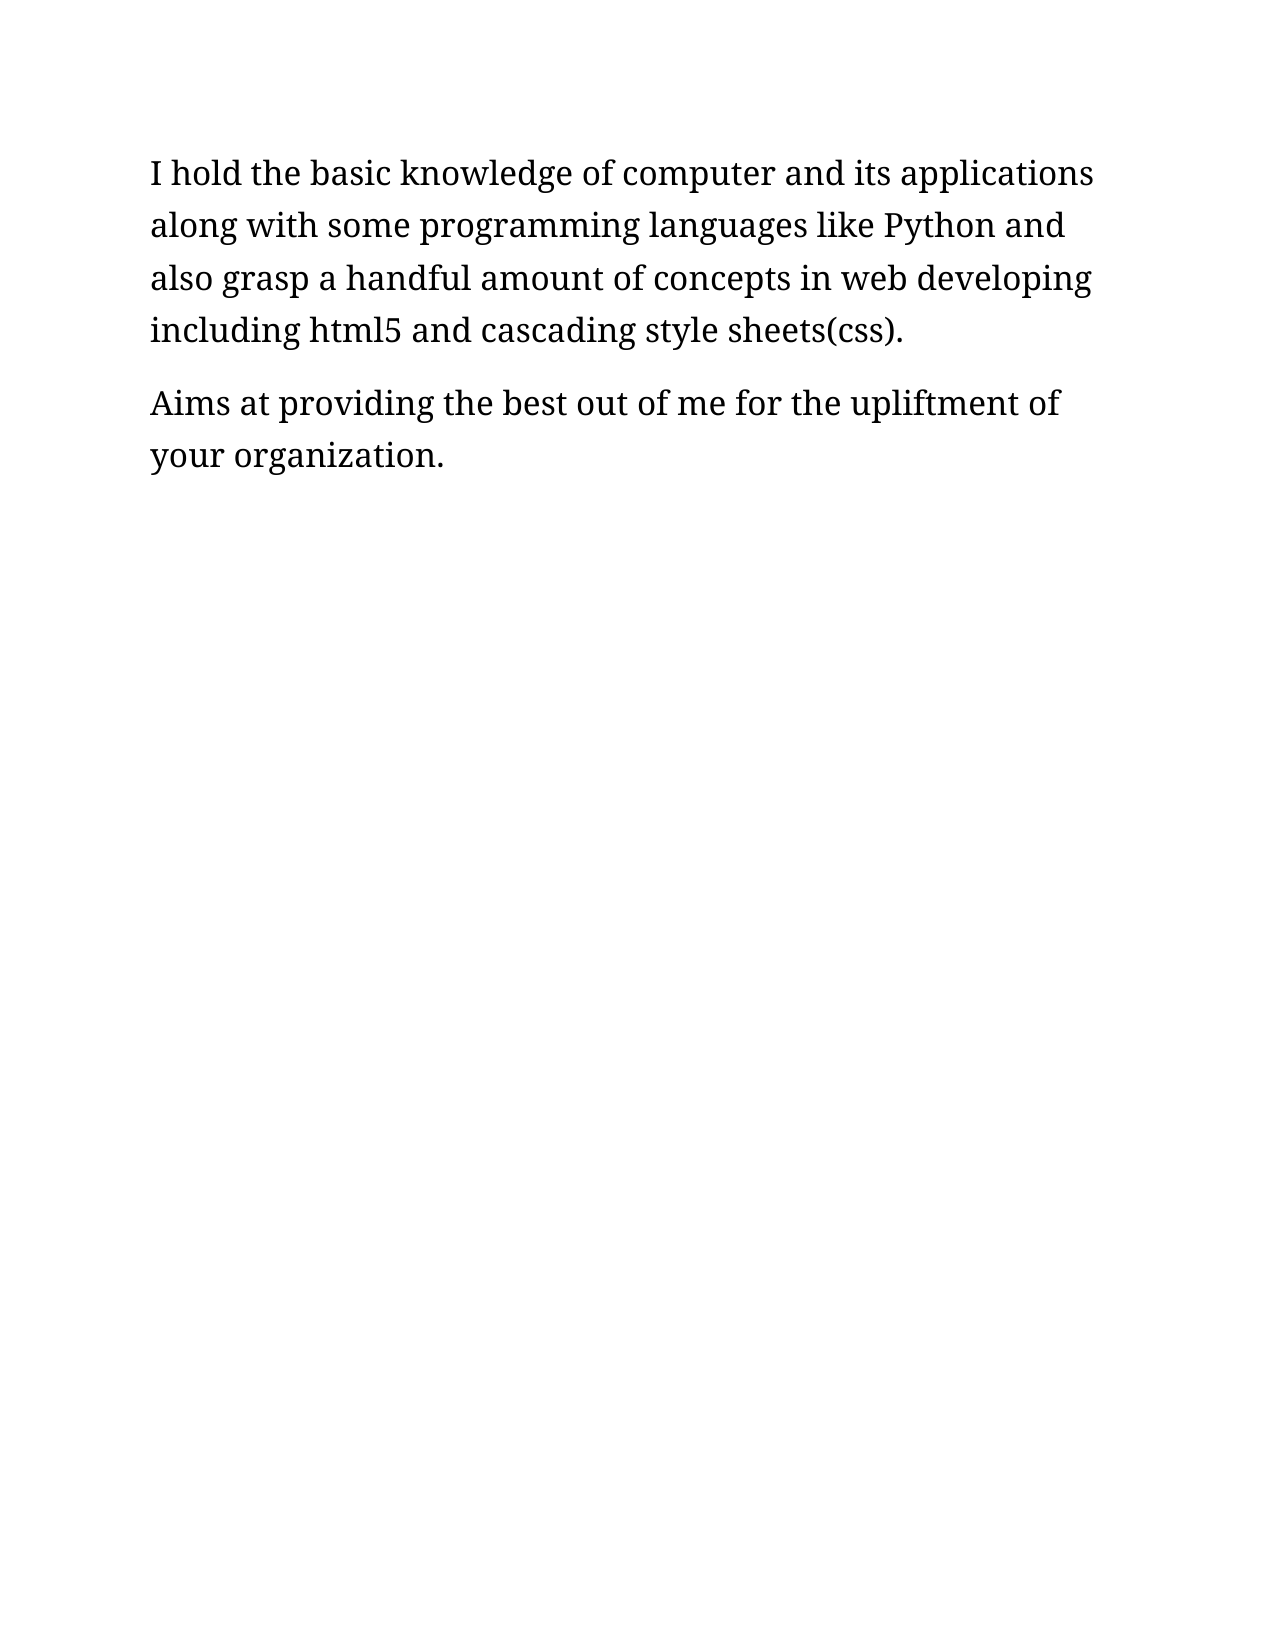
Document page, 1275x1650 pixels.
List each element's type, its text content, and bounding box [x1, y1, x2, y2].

text Aims at providing the best out of me for the upliftment of your organization. [150, 379, 1125, 477]
text I hold the basic knowledge of computer and its applications along with some programming languages like Python and also grasp a handful amount of concepts in web developing including html5 and cascading style sheets(css). [150, 150, 1125, 352]
